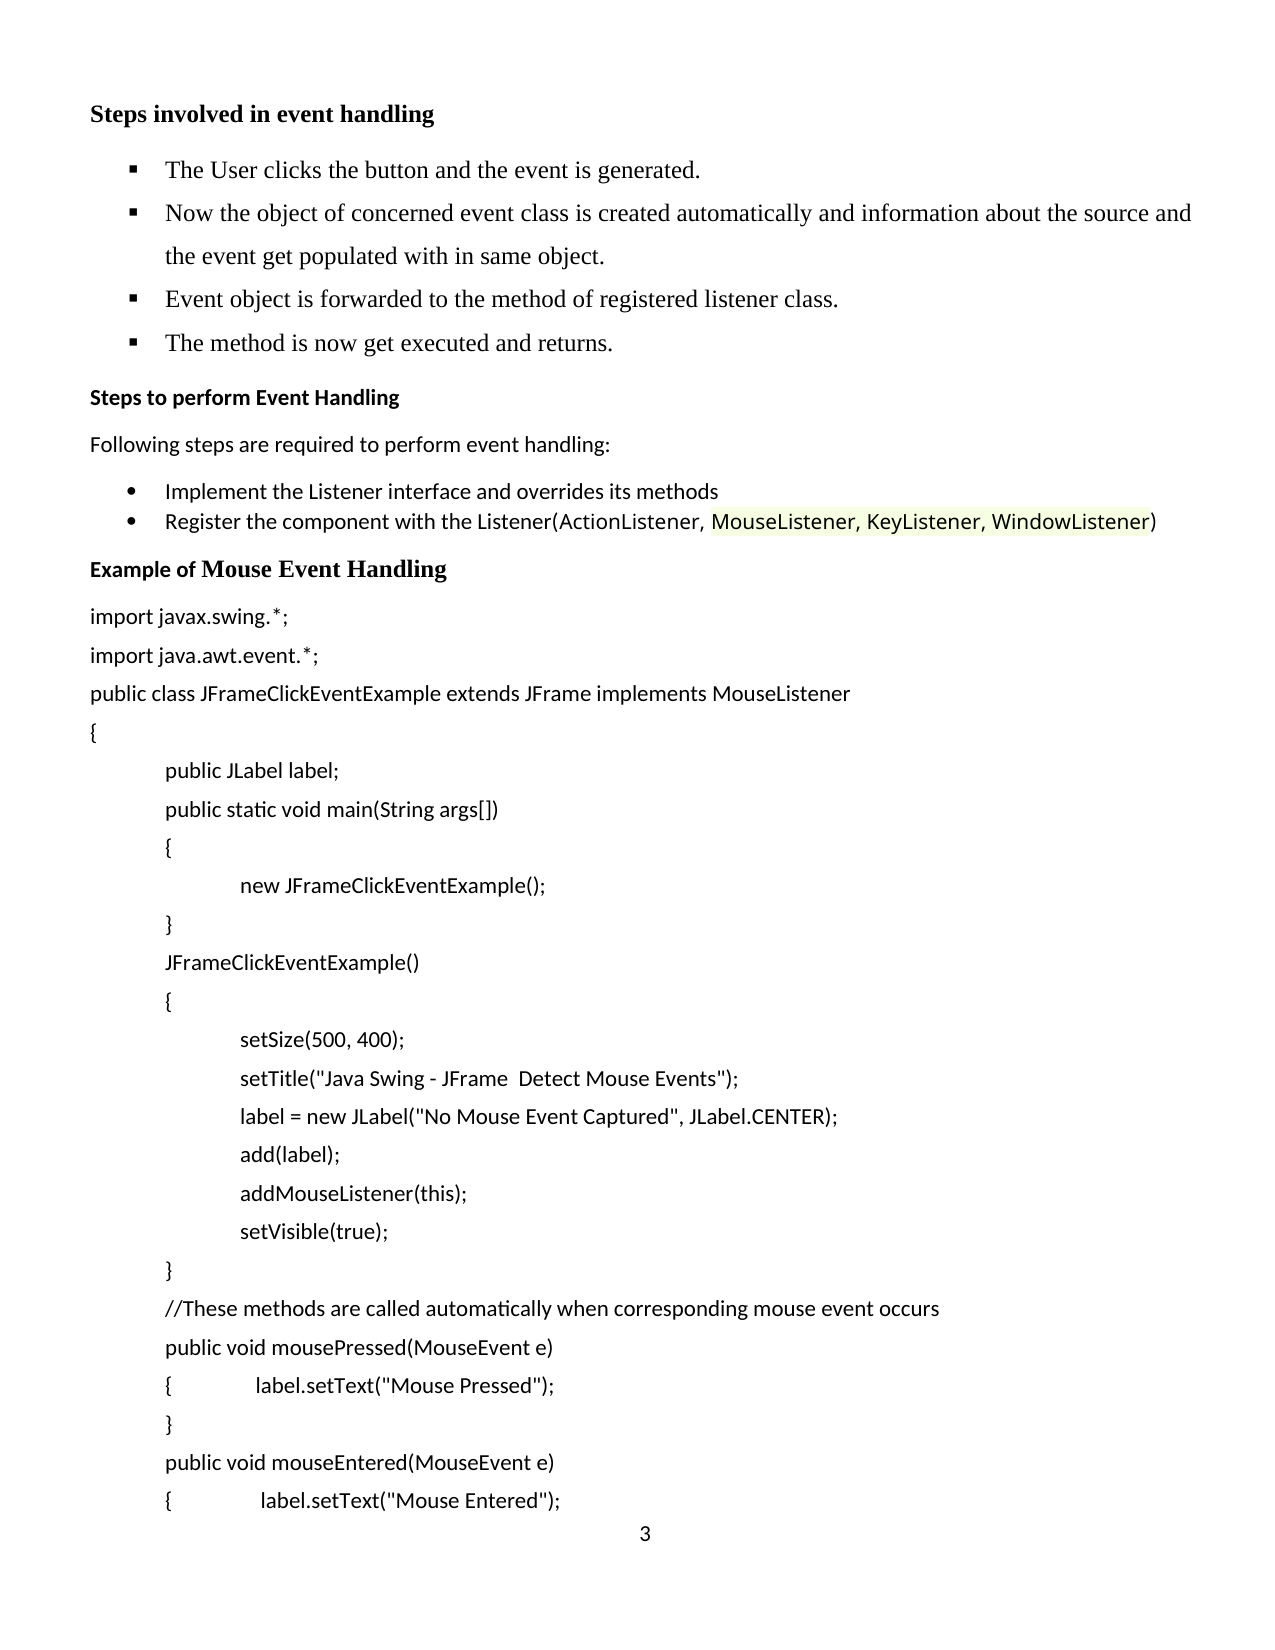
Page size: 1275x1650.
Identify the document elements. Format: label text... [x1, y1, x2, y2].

text new JFrameClickEventExample(); [90, 872, 1200, 899]
text { [90, 718, 1200, 746]
text Following steps are required to perform event handling: [90, 430, 1200, 458]
text { [90, 833, 1200, 861]
text { label.setText("Mouse Entered"); [90, 1487, 1200, 1514]
text public void mouseEntered(MouseEvent e) [90, 1448, 1200, 1476]
text label = new JLabel("No Mouse Event Captured", JLabel.CENTER); [90, 1102, 1200, 1130]
text import java.awt.event.*; [90, 641, 1200, 669]
list Register the component with the Listener(ActionListener, MouseListener, KeyListener, WindowListener) [127, 507, 559, 536]
text { [90, 987, 1200, 1015]
text JFrameClickEventExample() [90, 948, 1200, 976]
text add(label); [90, 1141, 1200, 1169]
text } [90, 910, 1200, 938]
text Steps involved in event handling [90, 99, 1200, 128]
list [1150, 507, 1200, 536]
text //These methods are called automatically when corresponding mouse event occurs [90, 1294, 1200, 1322]
text public static void main(String args[]) [90, 795, 1200, 823]
text } [90, 1410, 1200, 1438]
list Implement the Listener interface and overrides its methods [127, 477, 1200, 505]
text setVisible(true); [90, 1217, 1200, 1246]
text public class JFrameClickEventExample extends JFrame implements MouseListener [90, 679, 1200, 707]
text setSize(500, 400); [90, 1025, 1200, 1053]
text Steps to perform Event Handling [90, 383, 1200, 411]
text setTitle("Java Swing - JFrame Detect Mouse Events"); [90, 1064, 1200, 1092]
list Event object is forwarded to the method of registered listener class. [127, 284, 1200, 313]
text addMouseListener(this); [90, 1179, 1200, 1207]
text { label.setText("Mouse Pressed"); [90, 1371, 1200, 1399]
text public void mousePressed(MouseEvent e) [90, 1333, 1200, 1361]
text import javax.swing.*; [90, 602, 1200, 631]
list The User clicks the button and the event is generated. [127, 155, 1200, 184]
text } [90, 1256, 1200, 1284]
text public JLabel label; [90, 756, 1200, 784]
list Now the object of concerned event class is created automatically and information about the source and the event get populated with in same object. [127, 198, 1200, 270]
list The method is now get executed and returns. [127, 328, 1200, 356]
text Example of Mouse Event Handling [90, 554, 1200, 583]
